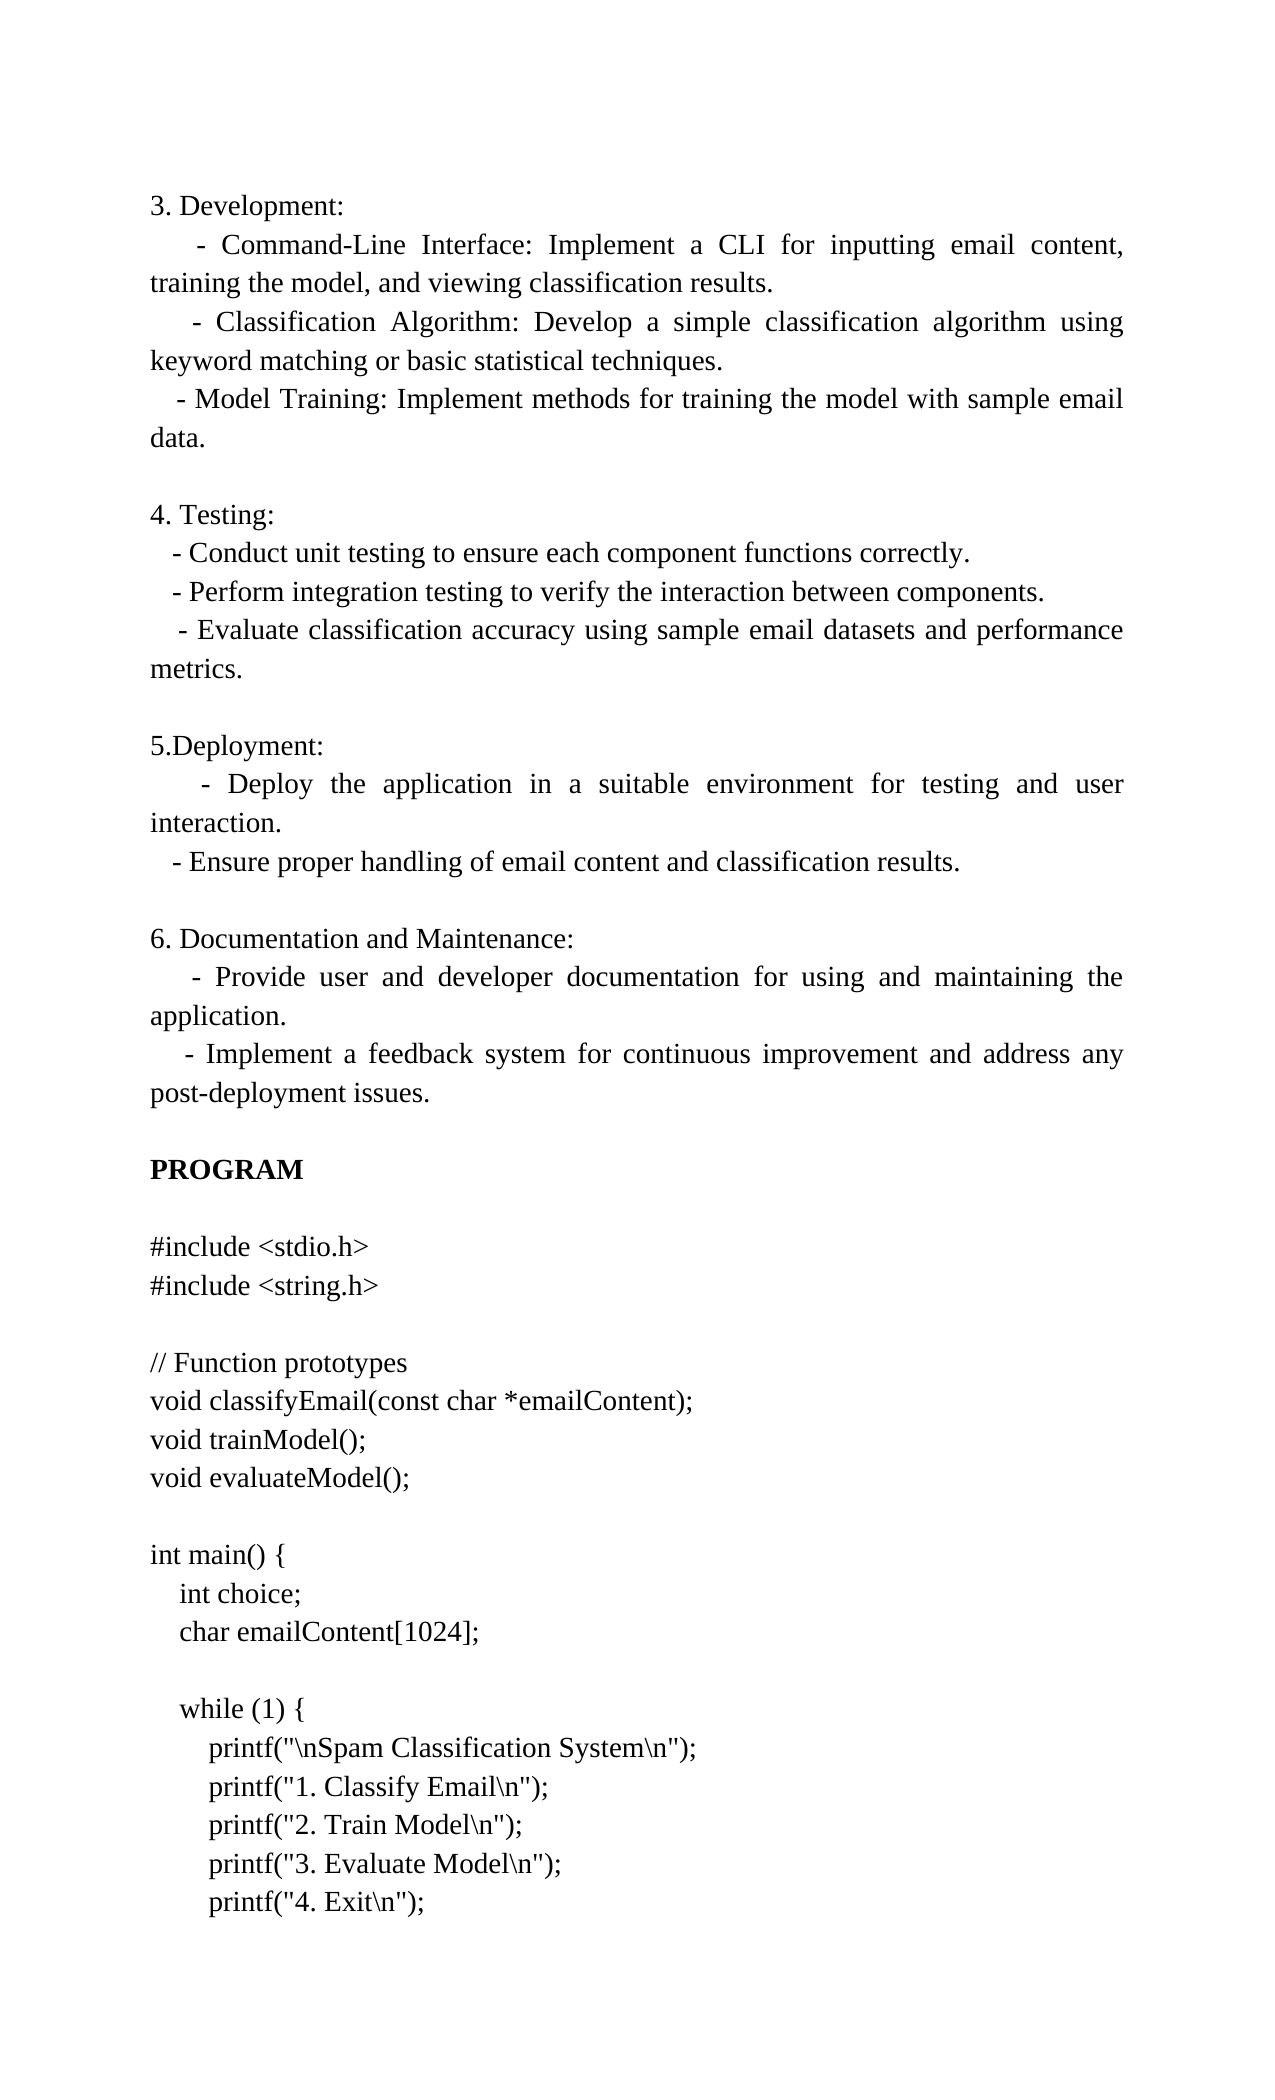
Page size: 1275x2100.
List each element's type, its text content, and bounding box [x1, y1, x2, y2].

text void trainModel(); [150, 1422, 1125, 1455]
text printf("2. Train Model\n"); [150, 1807, 1125, 1841]
text while (1) { [150, 1692, 1125, 1725]
text printf("3. Evaluate Model\n"); [150, 1846, 1125, 1879]
text #include <string.h> [150, 1268, 1125, 1301]
text - Deploy the application in a suitable environment for testing and user interaction. [150, 767, 1125, 839]
text - Command-Line Interface: Implement a CLI for inputting email content, training the model, and viewing classification results. [150, 227, 1125, 299]
text #include <stdio.h> [150, 1229, 1125, 1263]
text - Perform integration testing to verify the interaction between components. [150, 574, 1125, 607]
text - Ensure proper handling of email content and classification results. [150, 844, 1125, 877]
text void evaluateModel(); [150, 1460, 1125, 1494]
text 4. Testing: [150, 497, 1125, 530]
text char emailContent[1024]; [150, 1614, 1125, 1648]
text // Function prototypes [150, 1345, 1125, 1378]
text 6. Documentation and Maintenance: [150, 921, 1125, 954]
text - Classification Algorithm: Develop a simple classification algorithm using keyword matching or basic statistical techniques. [150, 304, 1125, 376]
text printf("1. Classify Email\n"); [150, 1769, 1125, 1802]
text - Model Training: Implement methods for training the model with sample email data. [150, 381, 1125, 453]
text - Provide user and developer documentation for using and maintaining the application. [150, 959, 1125, 1031]
text 3. Development: [150, 188, 1125, 222]
text 5.Deployment: [150, 728, 1125, 762]
text printf("4. Exit\n"); [150, 1884, 1125, 1918]
text PROGRAM [150, 1152, 1125, 1186]
text - Conduct unit testing to ensure each component functions correctly. [150, 535, 1125, 569]
text printf("\nSpam Classification System\n"); [150, 1730, 1125, 1764]
text - Implement a feedback system for continuous improvement and address any post-deployment issues. [150, 1036, 1125, 1108]
text int choice; [150, 1576, 1125, 1609]
text void classifyEmail(const char *emailContent); [150, 1383, 1125, 1417]
text - Evaluate classification accuracy using sample email datasets and performance metrics. [150, 612, 1125, 684]
text int main() { [150, 1537, 1125, 1571]
